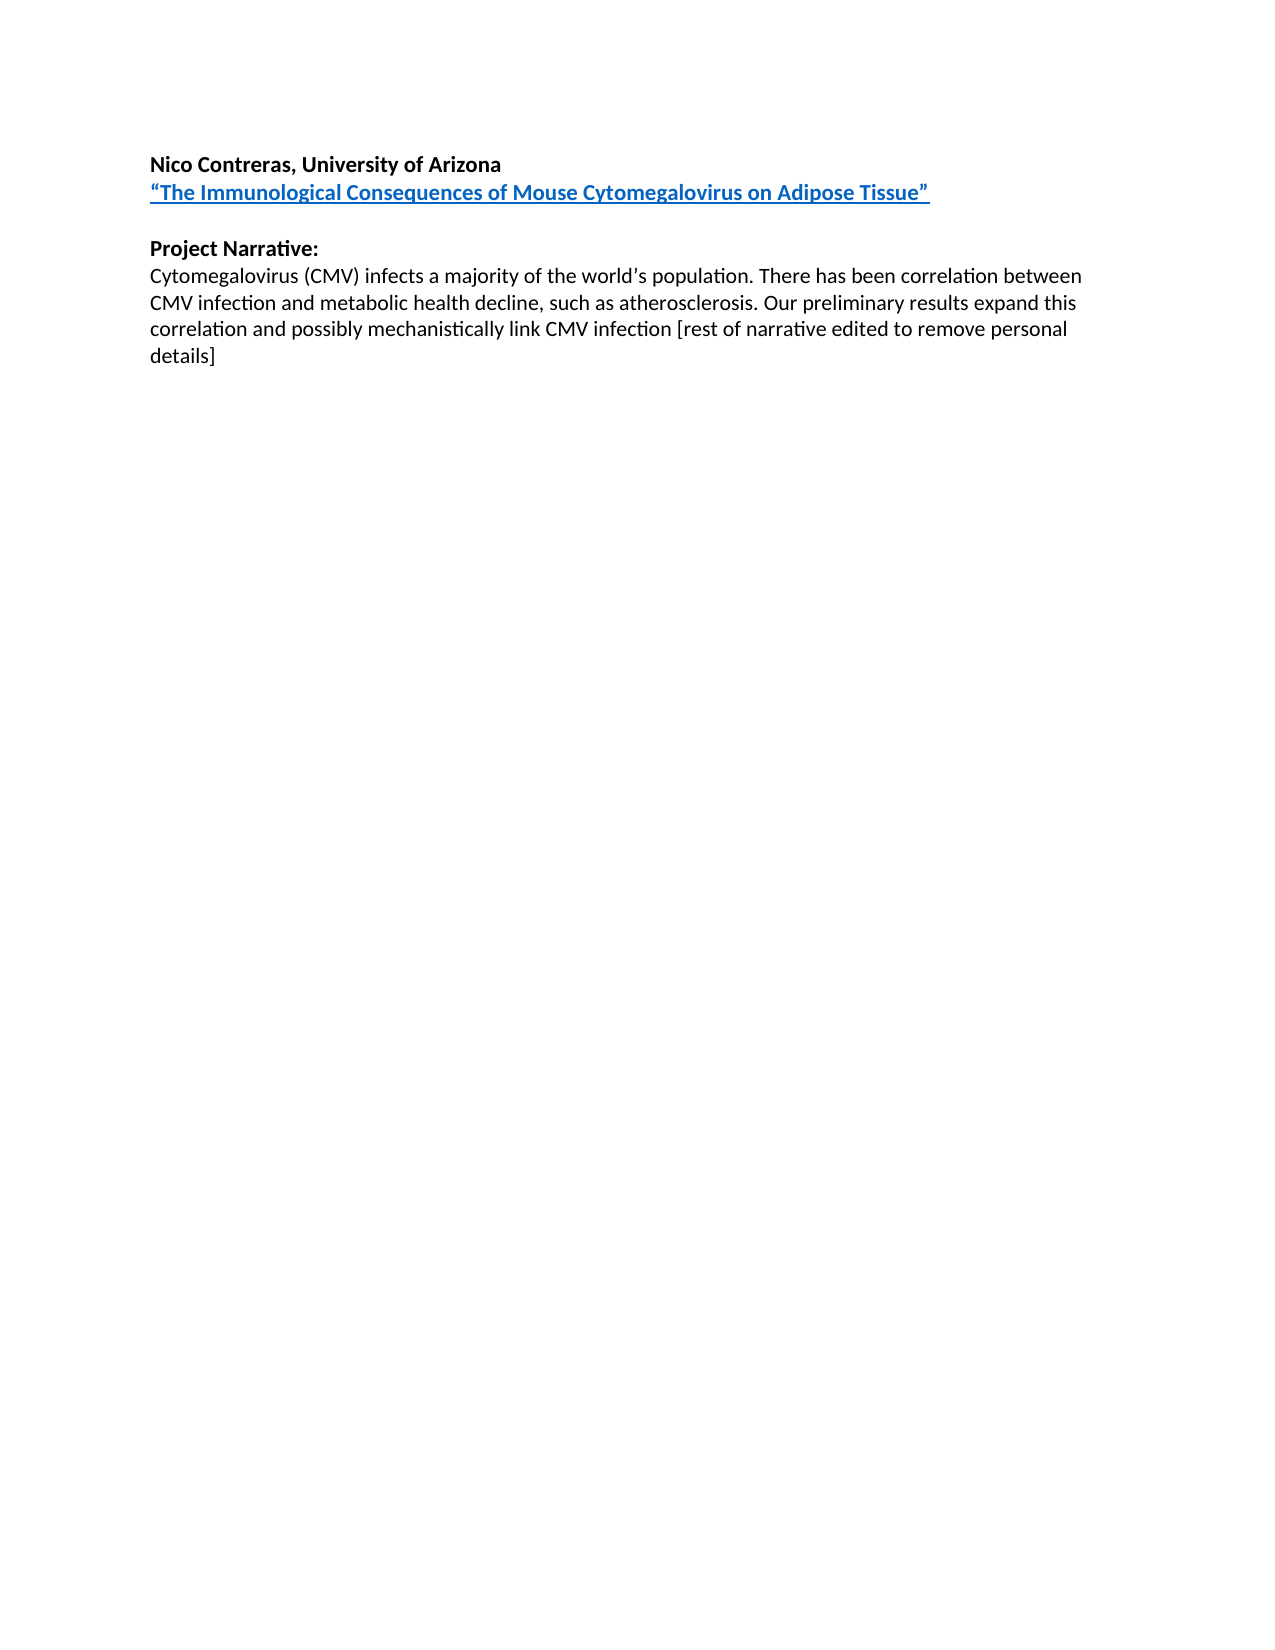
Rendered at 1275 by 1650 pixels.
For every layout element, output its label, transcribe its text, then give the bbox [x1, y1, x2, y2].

text “The Immunological Consequences of Mouse Cytomegalovirus on Adipose Tissue” [150, 178, 1125, 206]
text Cytomegalovirus (CMV) infects a majority of the world’s population. There has been correlation between CMV infection and metabolic health decline, such as atherosclerosis. Our preliminary results expand this correlation and possibly mechanistically link CMV infection [rest of narrative edited to remove personal details] [150, 262, 1125, 369]
text Project Narrative: [150, 234, 1125, 262]
text Nico Contreras, University of Arizona [150, 150, 1125, 178]
